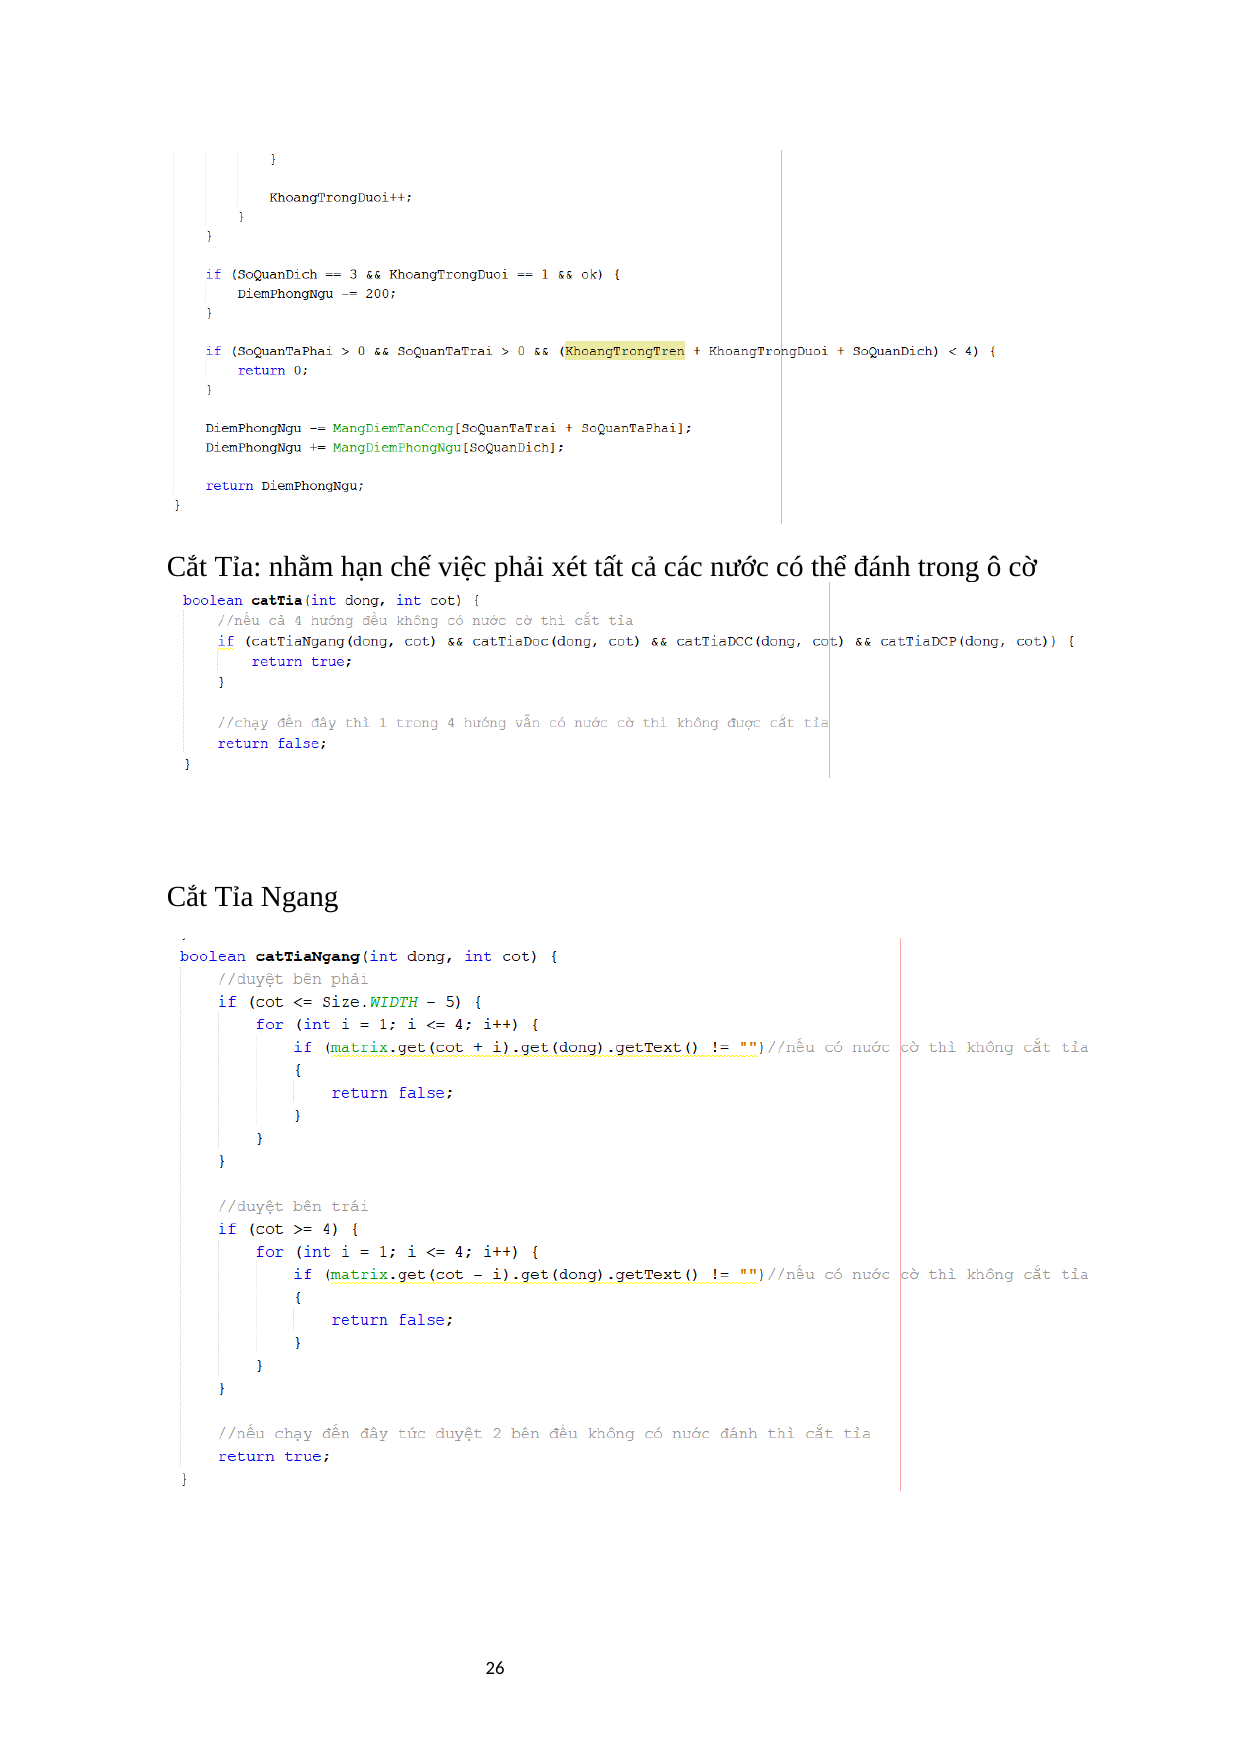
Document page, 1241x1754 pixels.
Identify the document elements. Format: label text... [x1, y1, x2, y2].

list Cắt Tỉa Ngang [167, 879, 1104, 913]
list Cắt Tỉa: nhằm hạn chế việc phải xét tất cả các nước có thể đánh trong ô cờ [167, 549, 1104, 582]
picture [166, 938, 1104, 1491]
picture [166, 150, 997, 524]
picture [166, 582, 1104, 778]
